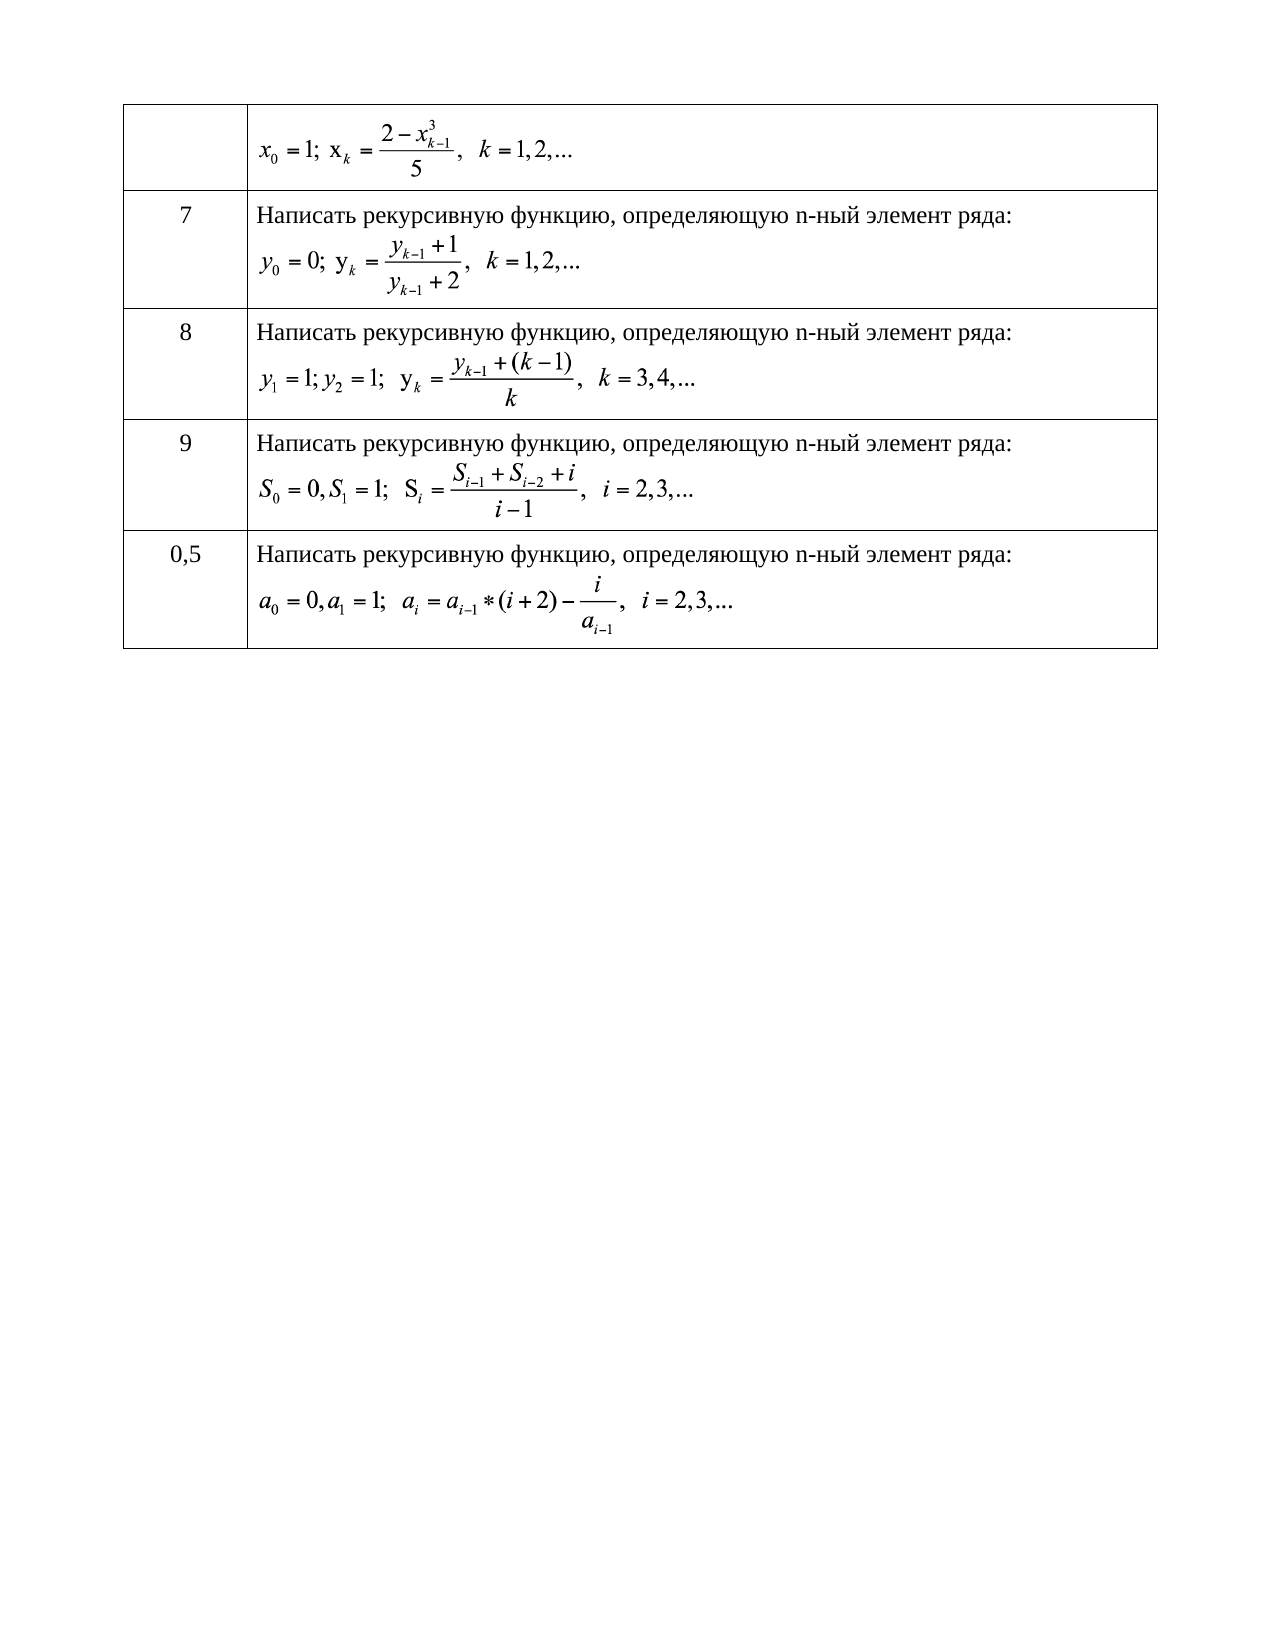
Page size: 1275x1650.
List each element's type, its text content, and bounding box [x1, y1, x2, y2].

table_cell Написать рекурсивную функцию, определяющую n-ный элемент ряда: [248, 309, 1157, 419]
table_cell 9 [124, 420, 247, 530]
picture [255, 345, 698, 411]
picture [255, 113, 577, 182]
table_cell Написать рекурсивную функцию, определяющую n-ный элемент ряда: [248, 420, 1157, 530]
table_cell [248, 105, 1157, 190]
table_cell Написать рекурсивную функцию, определяющую n-ный элемент ряда: [248, 191, 1157, 308]
picture [255, 568, 736, 639]
picture [255, 228, 584, 300]
table_cell 8 [124, 309, 247, 419]
picture [255, 456, 698, 522]
table_cell 0,5 [124, 531, 247, 647]
table_cell 7 [124, 191, 247, 308]
table_cell 6 [124, 105, 247, 190]
table_cell Написать рекурсивную функцию, определяющую n-ный элемент ряда: [248, 531, 1157, 647]
